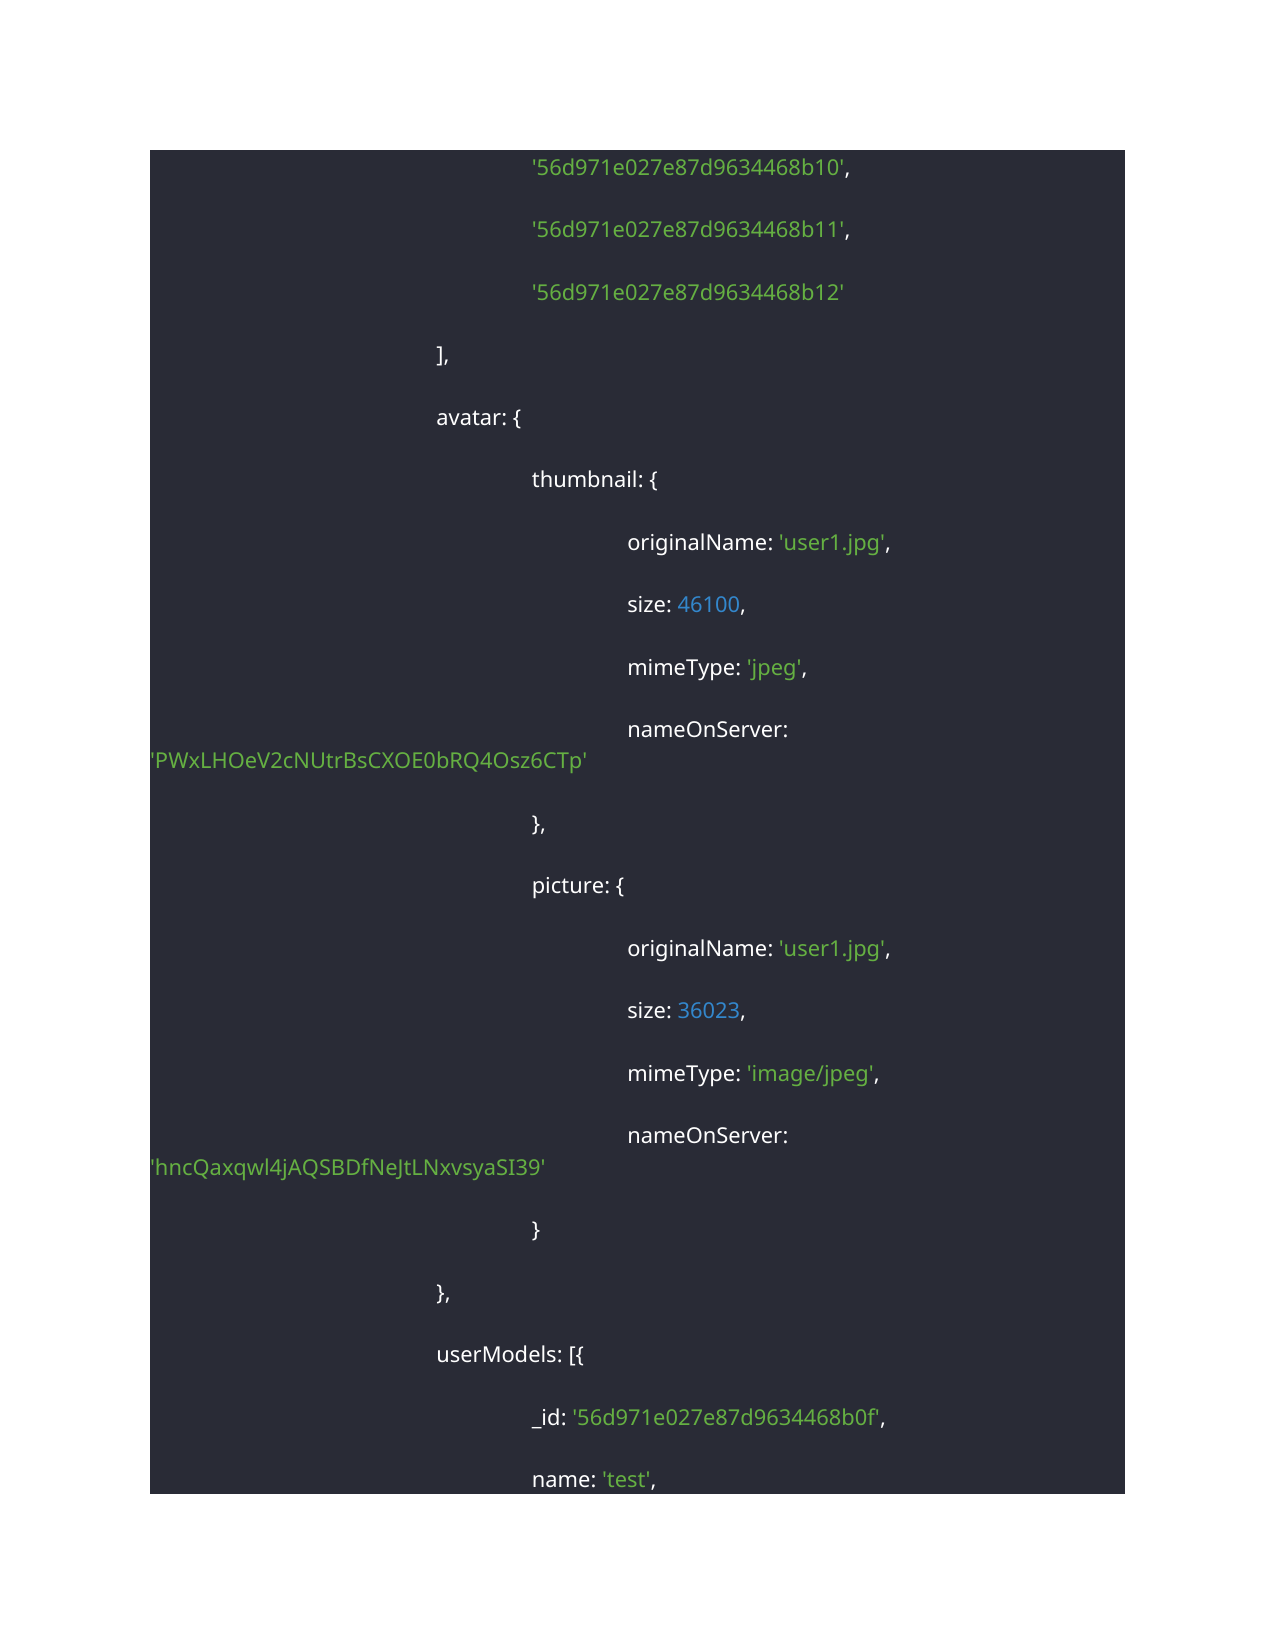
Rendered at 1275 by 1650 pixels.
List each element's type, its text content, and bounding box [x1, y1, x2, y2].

text ], [150, 337, 1125, 369]
text name: 'test', [150, 1462, 1125, 1494]
text } [150, 1212, 1125, 1244]
text mimeType: 'jpeg', [150, 650, 1125, 681]
text originalName: 'user1.jpg', [150, 931, 1125, 962]
text userModels: [{ [150, 1337, 1125, 1369]
text '56d971e027e87d9634468b11', [150, 212, 1125, 244]
text nameOnServer: 'PWxLHOeV2cNUtrBsCXOE0bRQ4Osz6CTp' [150, 712, 1125, 775]
text size: 36023, [150, 994, 1125, 1025]
text size: 46100, [150, 587, 1125, 619]
text }, [150, 1275, 1125, 1306]
text '56d971e027e87d9634468b12' [150, 275, 1125, 306]
text '56d971e027e87d9634468b10', [150, 150, 1125, 181]
text avatar: { [150, 400, 1125, 431]
text thumbnail: { [150, 462, 1125, 494]
text nameOnServer: 'hncQaxqwl4jAQSBDfNeJtLNxvsyaSI39' [150, 1119, 1125, 1181]
text picture: { [150, 869, 1125, 900]
text _id: '56d971e027e87d9634468b0f', [150, 1400, 1125, 1431]
text }, [150, 806, 1125, 837]
text mimeType: 'image/jpeg', [150, 1056, 1125, 1087]
text originalName: 'user1.jpg', [150, 525, 1125, 556]
